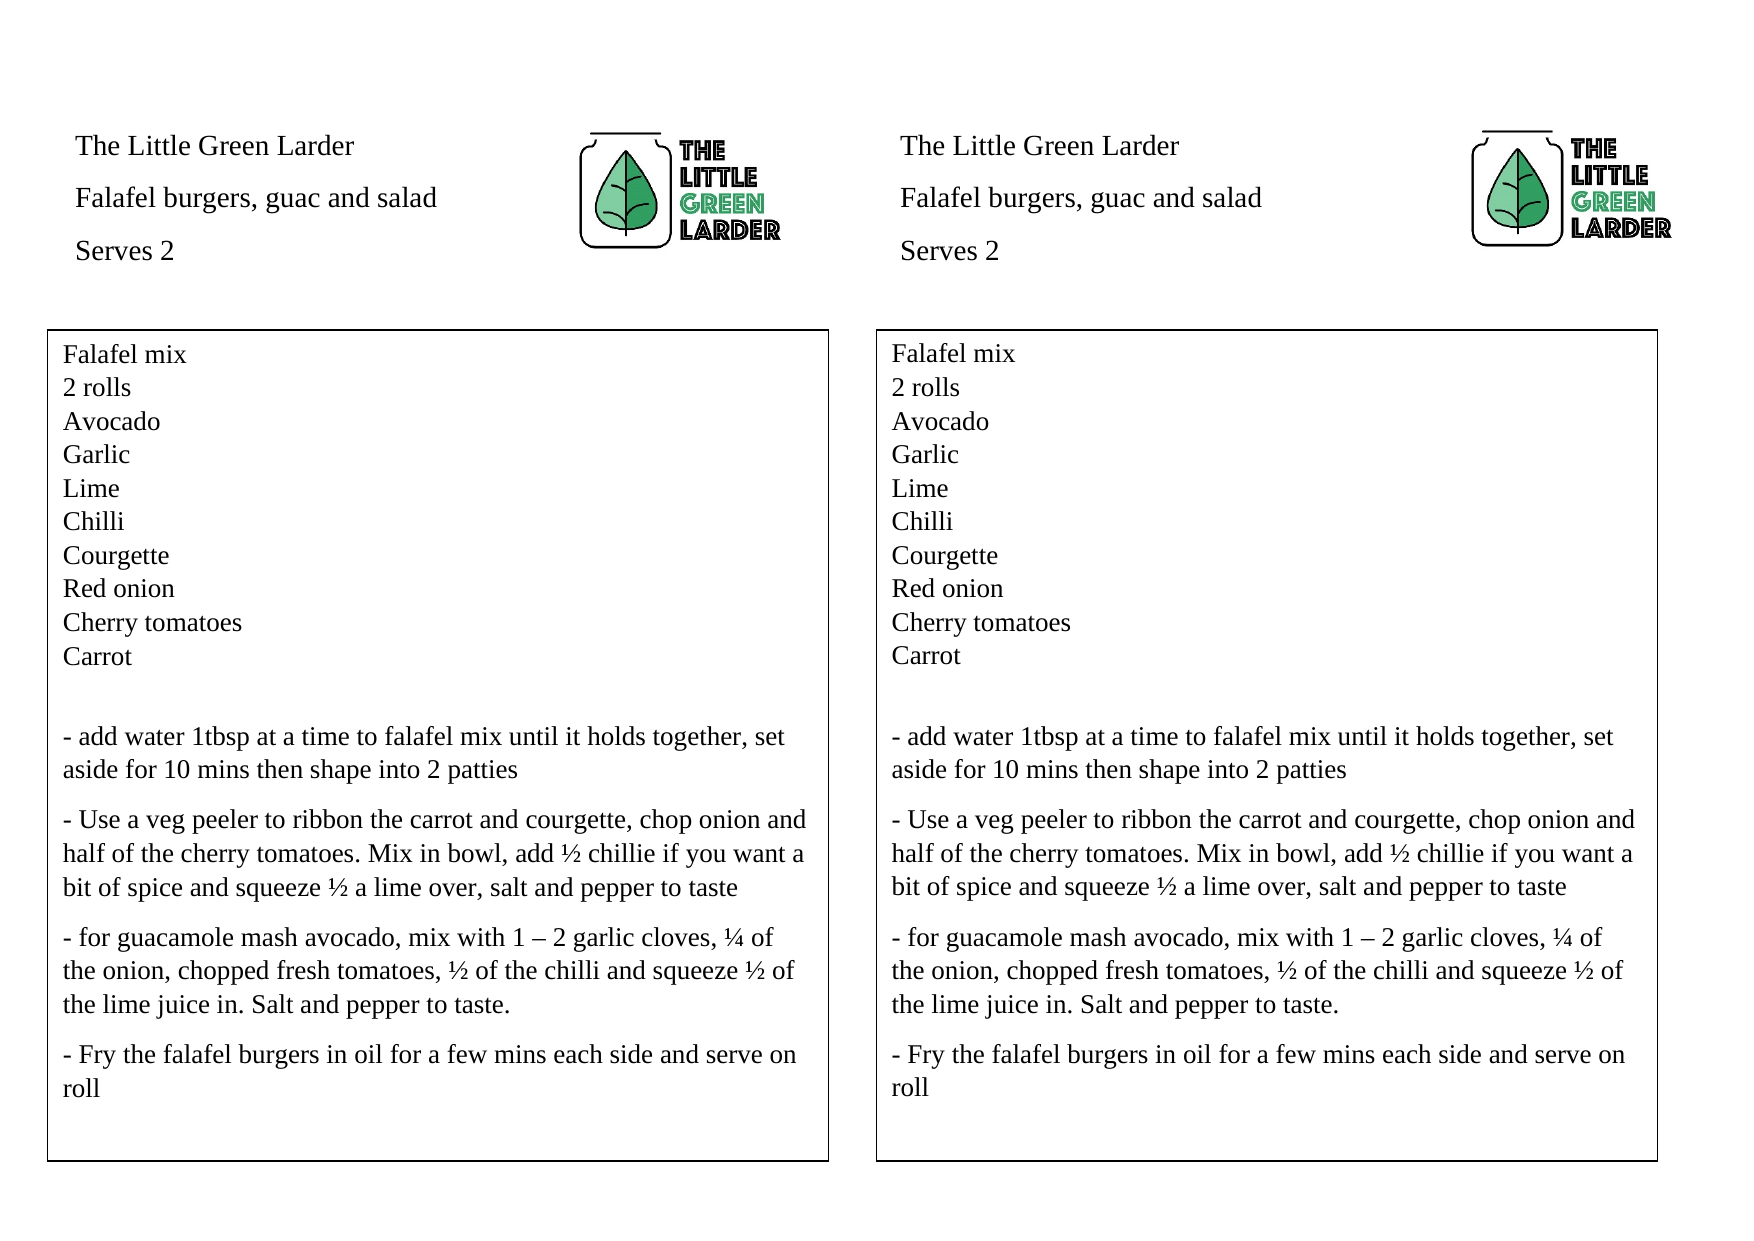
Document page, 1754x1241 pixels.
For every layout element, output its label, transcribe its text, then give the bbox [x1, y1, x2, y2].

picture [1460, 75, 1679, 294]
text Serves 2 Serves 2 [788, 233, 1460, 267]
picture [568, 76, 788, 296]
text The Little Green Larder The Little Green Larder [75, 128, 568, 161]
text Falafel burgers, guac and salad Falafel burgers, guac and salad [788, 181, 1460, 214]
text The Little Green Larder The Little Green Larder [788, 128, 1460, 161]
text Serves 2 Serves 2 [75, 233, 568, 267]
text Falafel burgers, guac and salad Falafel burgers, guac and salad [75, 181, 568, 214]
